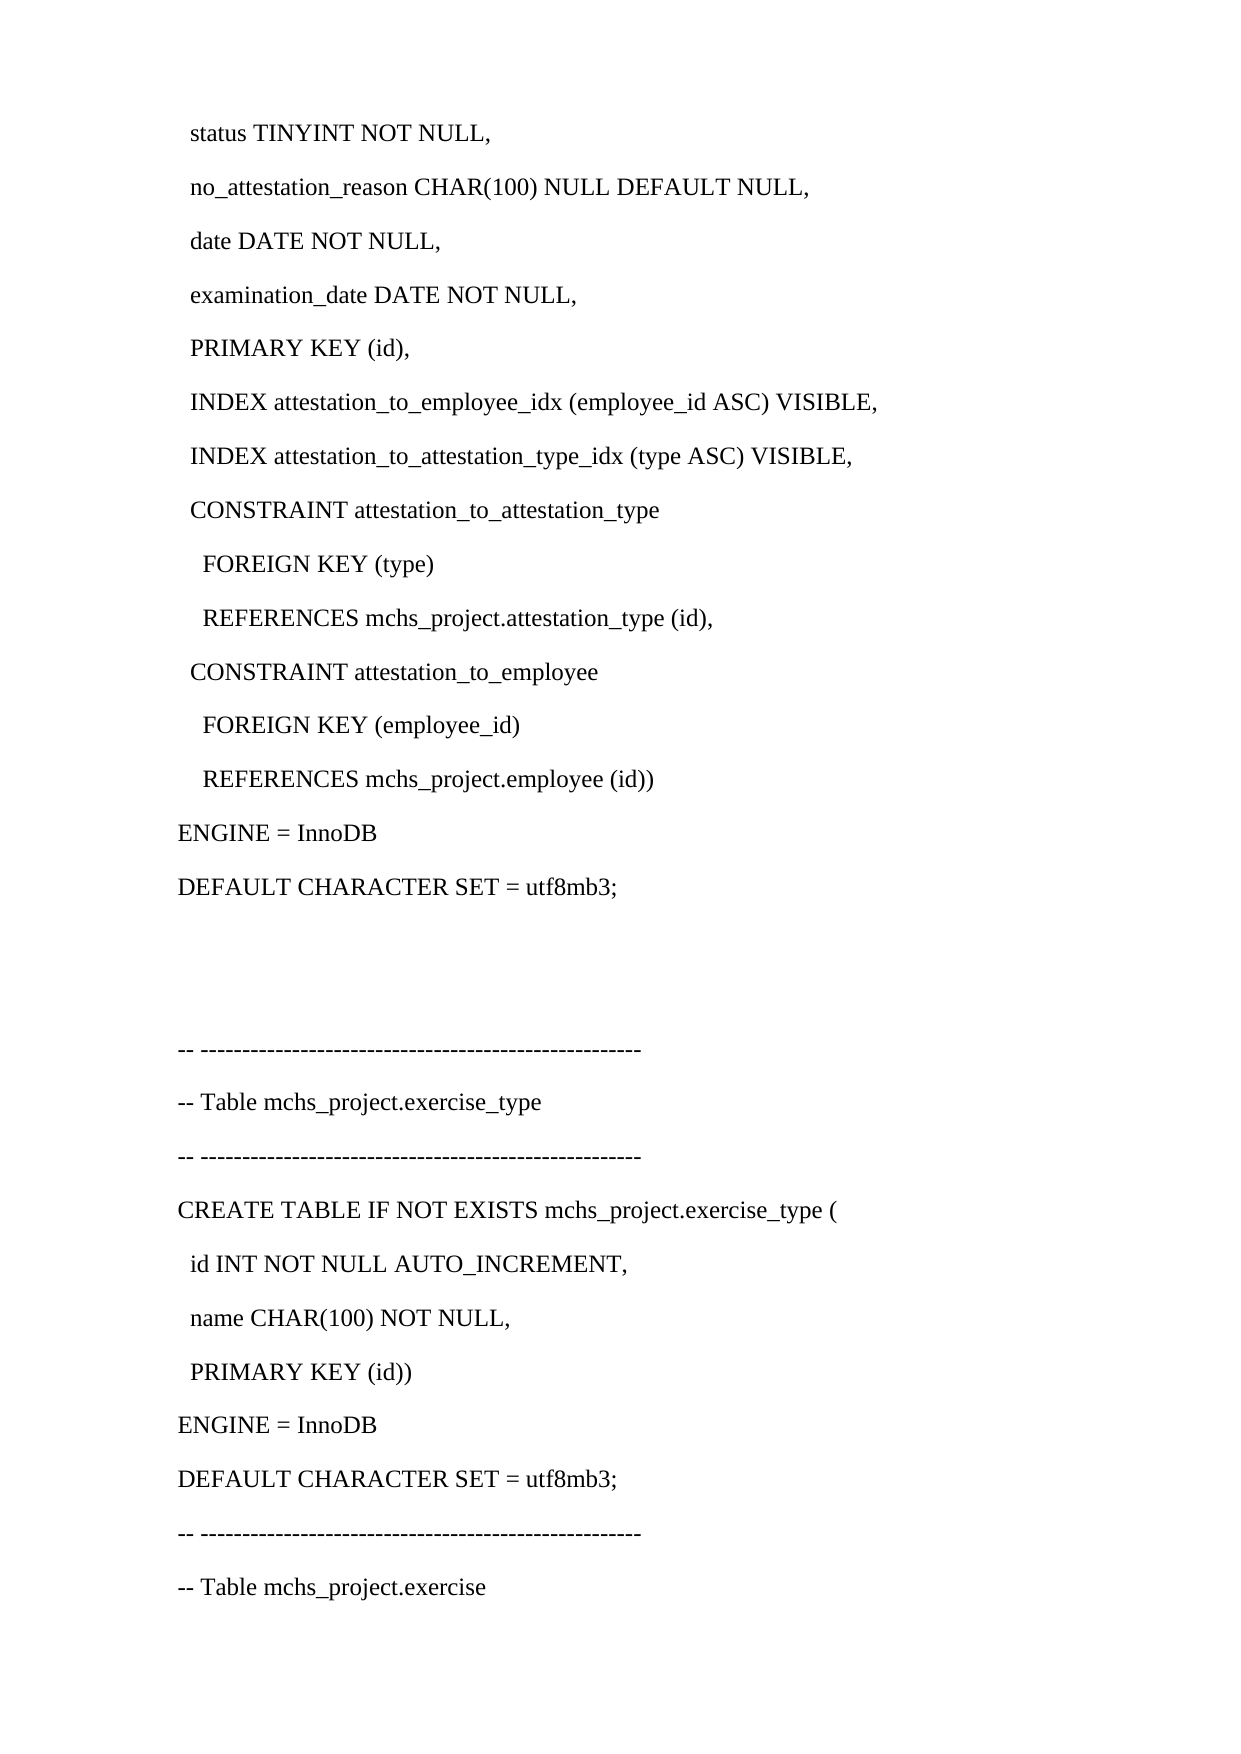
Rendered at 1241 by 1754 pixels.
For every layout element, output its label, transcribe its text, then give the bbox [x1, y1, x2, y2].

text REFERENCES mchs_project.employee (id)) [177, 764, 1152, 793]
text PRIMARY KEY (id), [177, 333, 1152, 362]
text status TINYINT NOT NULL, [177, 118, 1152, 147]
text FOREIGN KEY (employee_id) [177, 711, 1152, 739]
text -- Table mchs_project.exercise_type [177, 1087, 1152, 1116]
text CREATE TABLE IF NOT EXISTS mchs_project.exercise_type ( [177, 1195, 1152, 1224]
text CONSTRAINT attestation_to_attestation_type [177, 495, 1152, 524]
text DEFAULT CHARACTER SET = utf8mb3; [177, 872, 1152, 901]
text name CHAR(100) NOT NULL, [177, 1303, 1152, 1332]
text REFERENCES mchs_project.attestation_type (id), [177, 603, 1152, 632]
text examination_date DATE NOT NULL, [177, 280, 1152, 308]
text ENGINE = InnoDB [177, 1411, 1152, 1439]
text no_attestation_reason CHAR(100) NULL DEFAULT NULL, [177, 172, 1152, 201]
text FOREIGN KEY (type) [177, 549, 1152, 578]
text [177, 1518, 1152, 1547]
text -- Table mchs_project.exercise [177, 1572, 1152, 1601]
text -- ----------------------------------------------------- [177, 1034, 1152, 1062]
text INDEX attestation_to_employee_idx (employee_id ASC) VISIBLE, [177, 387, 1152, 416]
text date DATE NOT NULL, [177, 226, 1152, 254]
text ENGINE = InnoDB [177, 818, 1152, 847]
text id INT NOT NULL AUTO_INCREMENT, [177, 1249, 1152, 1278]
text CONSTRAINT attestation_to_employee [177, 657, 1152, 685]
text PRIMARY KEY (id)) [177, 1357, 1152, 1386]
text INDEX attestation_to_attestation_type_idx (type ASC) VISIBLE, [177, 441, 1152, 470]
text DEFAULT CHARACTER SET = utf8mb3; [177, 1464, 1152, 1493]
text -- ----------------------------------------------------- [177, 1141, 1152, 1170]
